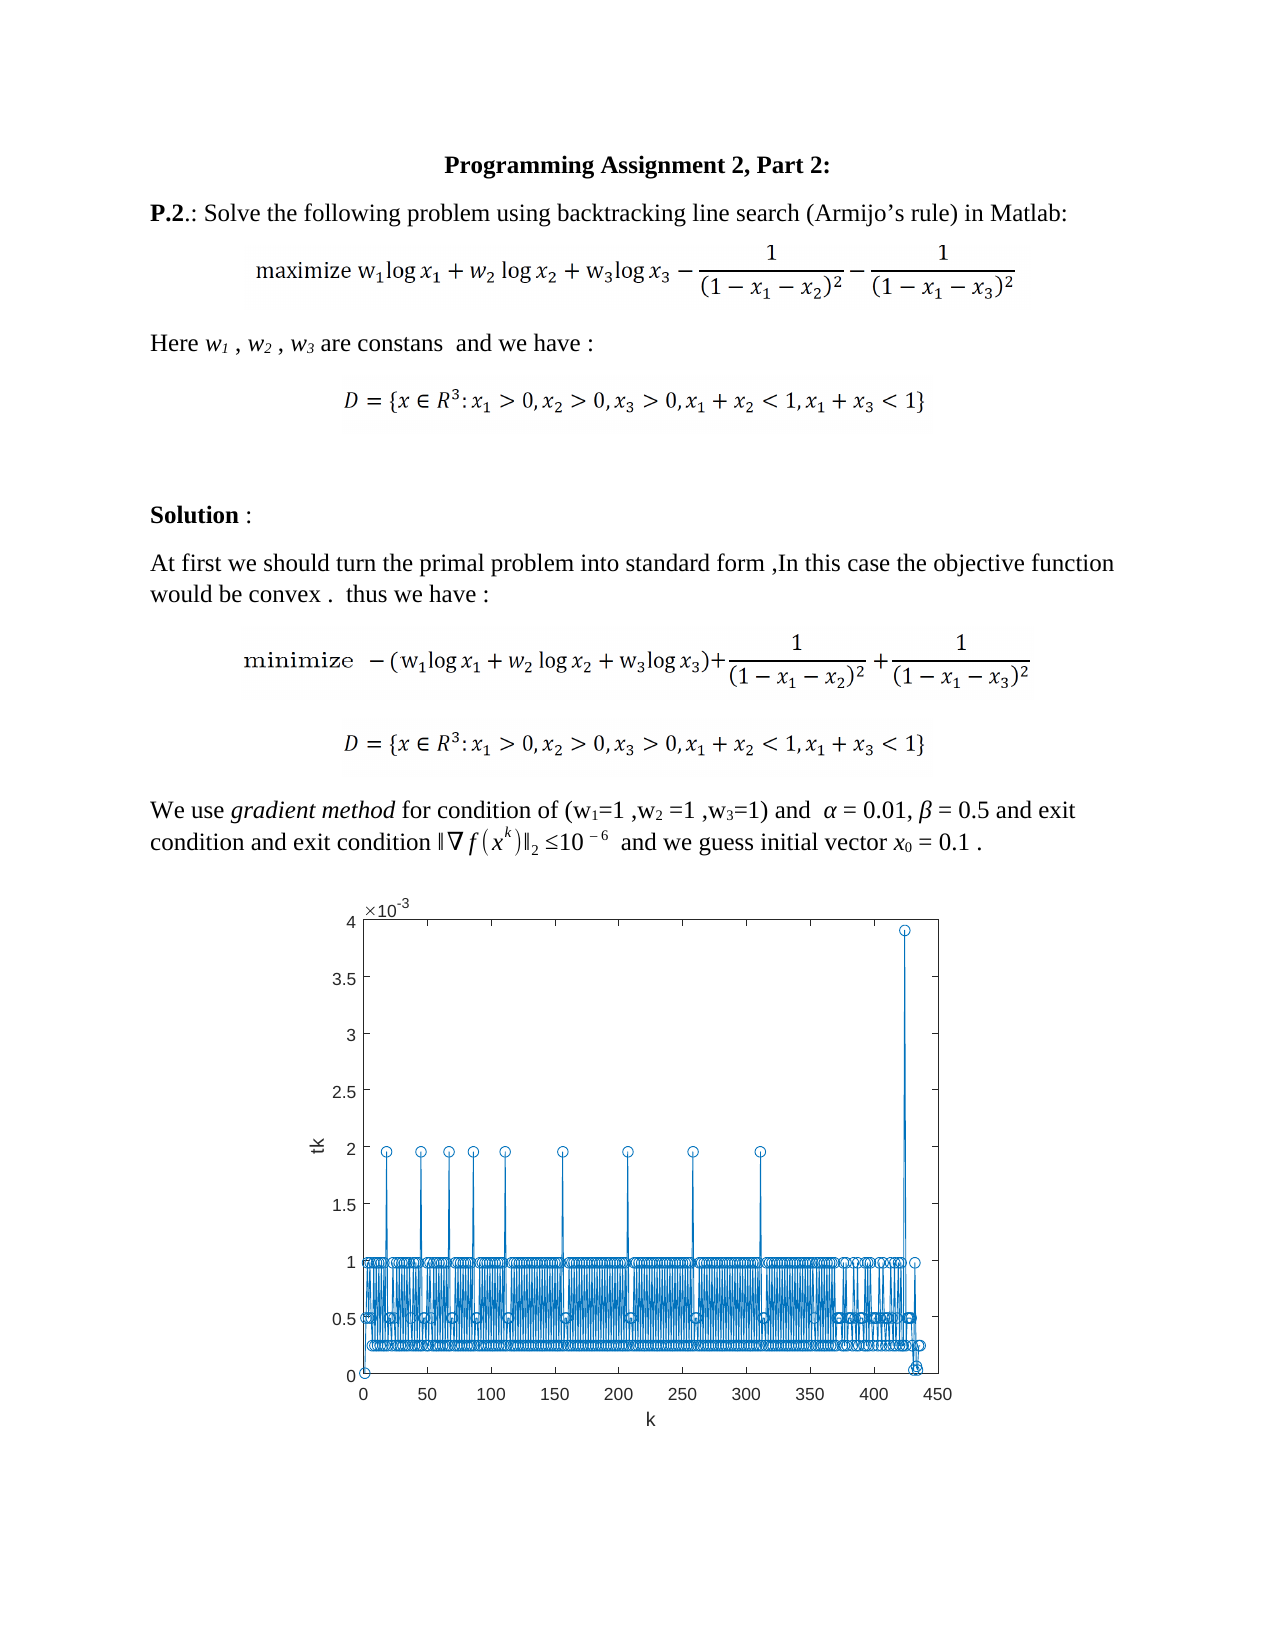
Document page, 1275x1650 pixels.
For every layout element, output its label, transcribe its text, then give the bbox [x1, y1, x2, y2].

text condition and exit condition 10 – 6 and we guess initial vector x0 = 0.1 . [150, 824, 1125, 859]
text We use gradient method for condition of (w1=1 ,w2 =1 ,w3=1) and α = 0.01, β = 0.5 and exit [150, 795, 1125, 824]
picture [240, 626, 1035, 700]
picture [243, 245, 1032, 310]
text Here w1 , w2 , w3 are constans and we have : [150, 328, 1125, 357]
picture [342, 375, 934, 434]
text At first we should turn the primal problem into standard form ,In this case the objective function would be convex . thus we have : [150, 548, 1125, 607]
picture [342, 718, 934, 777]
text Solution : [150, 500, 1125, 529]
text P.2.: Solve the following problem using backtracking line search (Armijo’s rule) in Matlab: [150, 198, 1125, 226]
text Programming Assignment 2, Part 2: [150, 150, 1125, 179]
